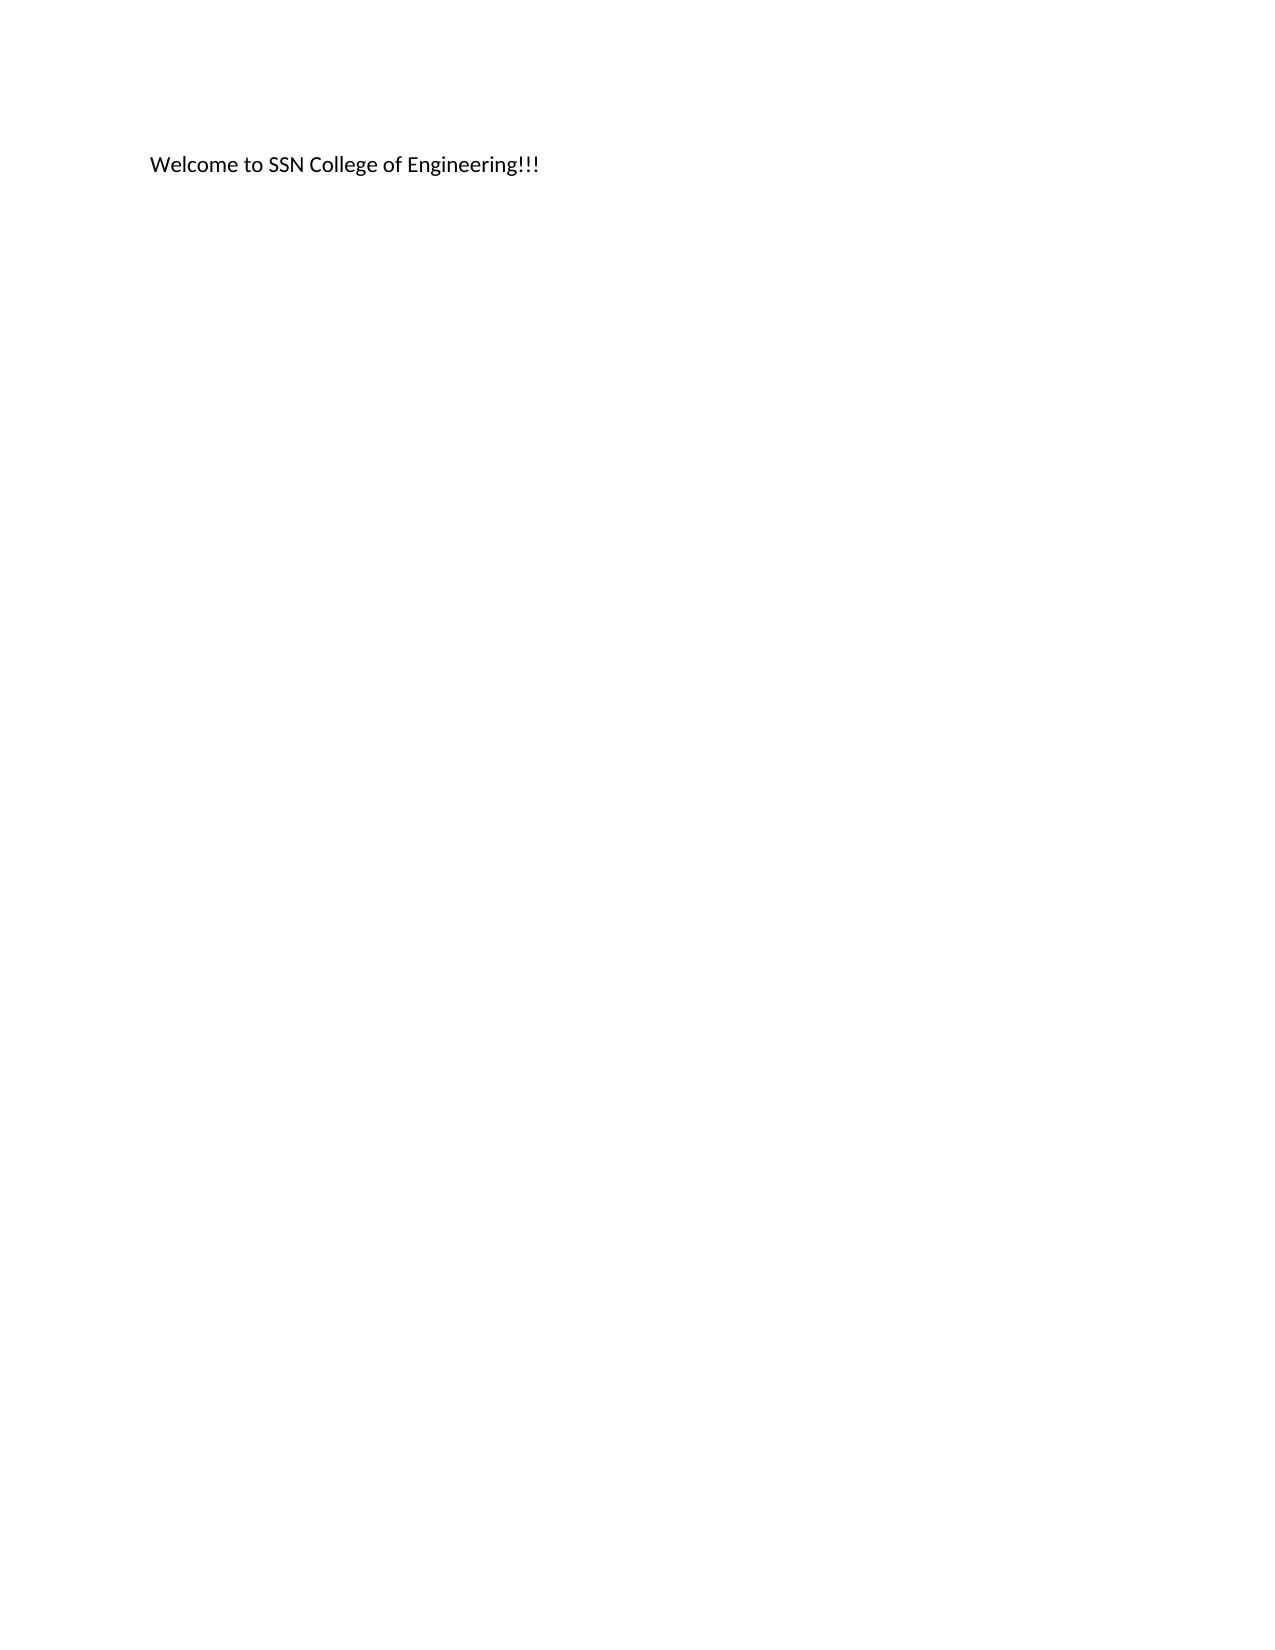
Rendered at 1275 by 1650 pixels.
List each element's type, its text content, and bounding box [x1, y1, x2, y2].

text Welcome to SSN College of Engineering!!! [150, 150, 1125, 178]
